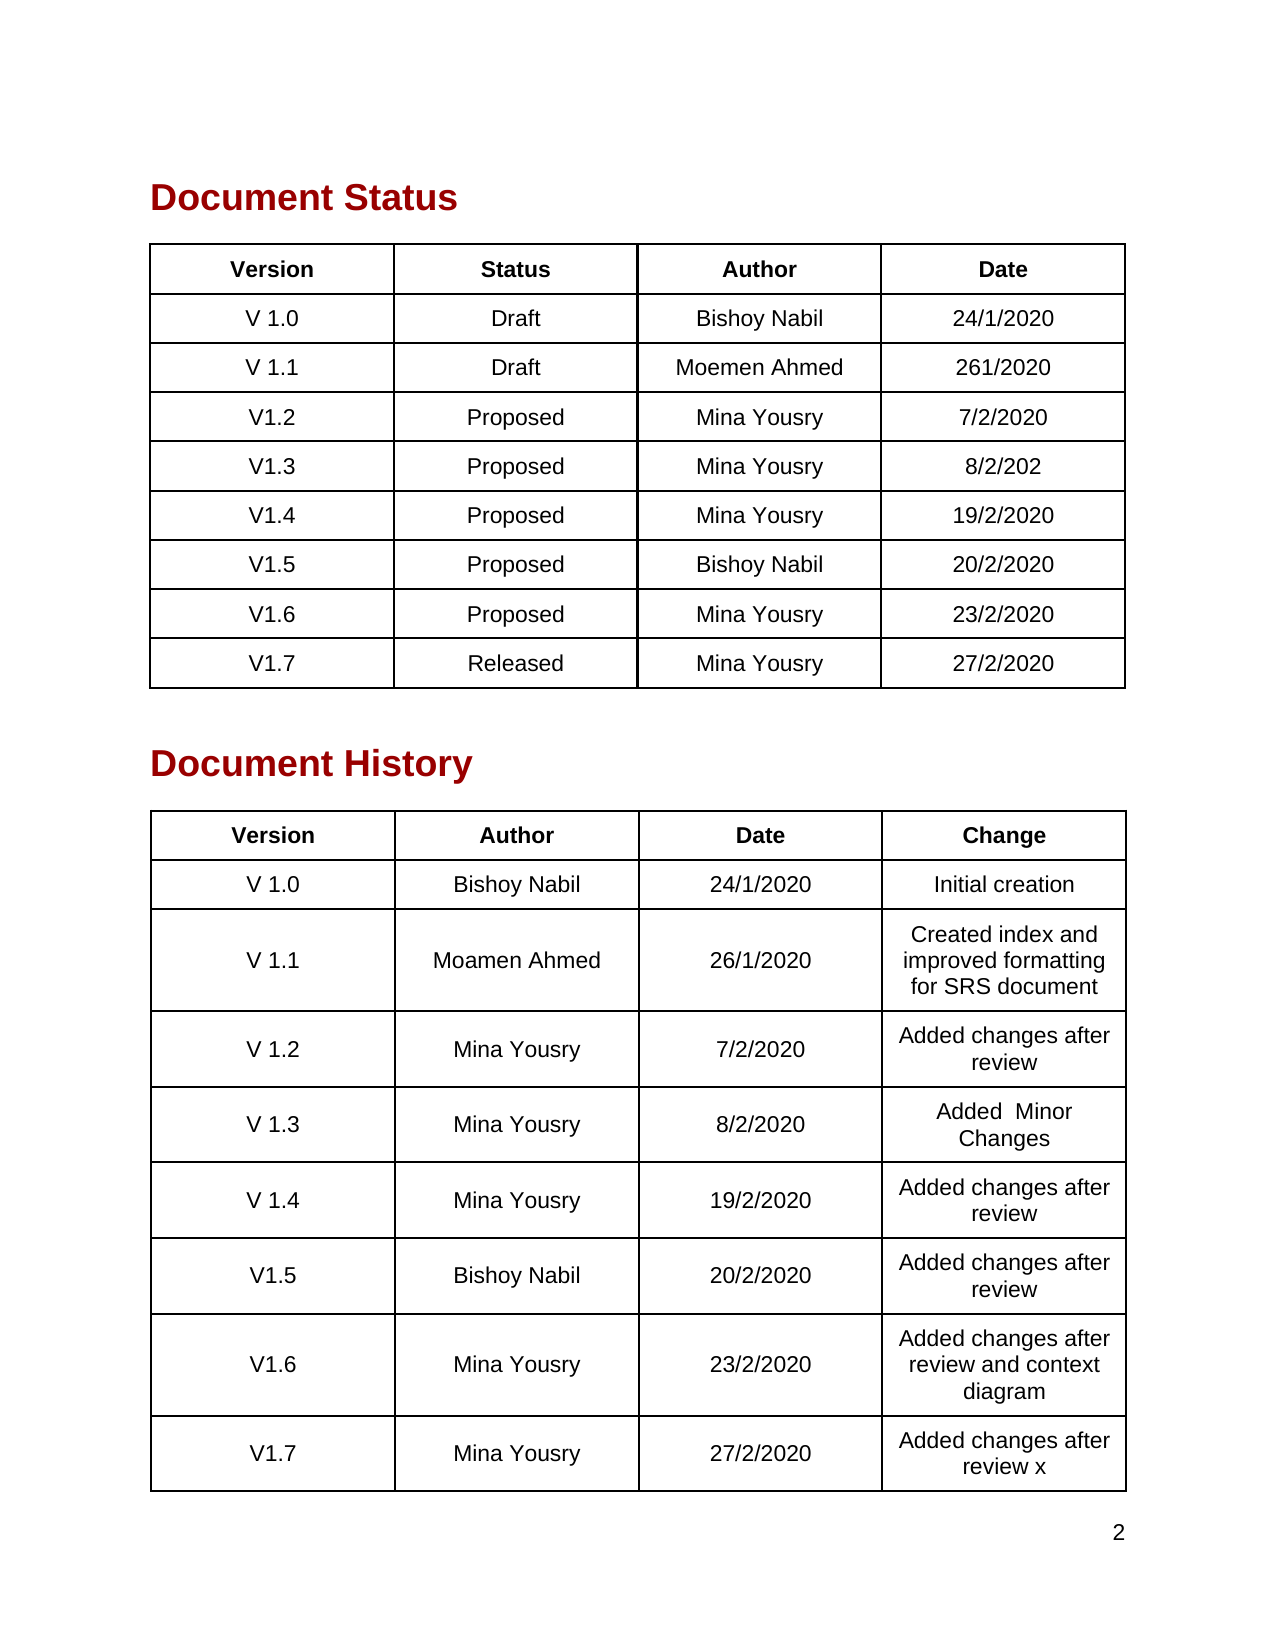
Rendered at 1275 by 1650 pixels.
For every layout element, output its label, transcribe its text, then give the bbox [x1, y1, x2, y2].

table_cell V 1.4 [152, 1163, 394, 1237]
table_cell V1.3 [151, 442, 393, 489]
table_cell Initial creation [883, 861, 1125, 908]
table_cell 8/2/2020 [640, 1088, 881, 1161]
table_cell V 1.3 [152, 1088, 394, 1161]
table_cell V1.4 [151, 492, 393, 539]
table_cell 19/2/2020 [882, 492, 1124, 539]
table_cell 8/2/202 [882, 442, 1124, 489]
table_cell Added changes after review x [883, 1417, 1125, 1490]
table_cell Mina Yousry [396, 1315, 638, 1414]
table_cell Added changes after review and context diagram [883, 1315, 1125, 1414]
table_cell V1.2 [151, 393, 393, 440]
table_cell 7/2/2020 [882, 393, 1124, 440]
table_cell Added changes after review [883, 1239, 1125, 1312]
table_cell V 1.1 [151, 344, 393, 391]
table_cell 23/2/2020 [640, 1315, 881, 1414]
table_header Version [152, 812, 394, 859]
table_cell 20/2/2020 [640, 1239, 881, 1312]
table_cell V 1.2 [152, 1012, 394, 1086]
table_cell Mina Yousry [639, 442, 880, 489]
table_cell 23/2/2020 [882, 590, 1124, 637]
table_header Author [639, 245, 880, 292]
table_cell 261/2020 [882, 344, 1124, 391]
table_cell 27/2/2020 [882, 639, 1124, 687]
table_cell Added changes after review [883, 1012, 1125, 1086]
table_cell Mina Yousry [639, 492, 880, 539]
table_cell V1.5 [151, 541, 393, 588]
table_cell Draft [395, 295, 636, 342]
table_cell V 1.0 [151, 295, 393, 342]
table_header Change [883, 812, 1125, 859]
table_cell V1.7 [151, 639, 393, 687]
text Document History [150, 741, 1125, 784]
table_cell 24/1/2020 [882, 295, 1124, 342]
table_cell 19/2/2020 [640, 1163, 881, 1237]
table_cell Mina Yousry [639, 393, 880, 440]
table_cell 26/1/2020 [640, 910, 881, 1010]
table_cell 24/1/2020 [640, 861, 881, 908]
table_cell Proposed [395, 492, 636, 539]
table_cell V1.5 [152, 1239, 394, 1312]
table_cell Mina Yousry [639, 590, 880, 637]
text Document Status [150, 175, 1125, 218]
table_cell Bishoy Nabil [396, 861, 638, 908]
table_cell Draft [395, 344, 636, 391]
table_cell Mina Yousry [396, 1012, 638, 1086]
table_header Date [640, 812, 881, 859]
table_cell Mina Yousry [396, 1088, 638, 1161]
table_cell 20/2/2020 [882, 541, 1124, 588]
table_cell Proposed [395, 442, 636, 489]
table_cell Added changes after review [883, 1163, 1125, 1237]
table_cell V1.6 [152, 1315, 394, 1414]
table_cell Added Minor Changes [883, 1088, 1125, 1161]
table_cell Proposed [395, 393, 636, 440]
table_cell Proposed [395, 590, 636, 637]
table_cell Released [395, 639, 636, 687]
table_cell 27/2/2020 [640, 1417, 881, 1490]
table_cell Mina Yousry [396, 1163, 638, 1237]
table_cell 7/2/2020 [640, 1012, 881, 1086]
table_header Status [395, 245, 636, 292]
table_cell V1.7 [152, 1417, 394, 1490]
table_cell Proposed [395, 541, 636, 588]
table_header Date [882, 245, 1124, 292]
table_cell Moemen Ahmed [639, 344, 880, 391]
table_cell Bishoy Nabil [396, 1239, 638, 1312]
table_cell V 1.1 [152, 910, 394, 1010]
table_cell Mina Yousry [396, 1417, 638, 1490]
table_cell V1.6 [151, 590, 393, 637]
table_cell V 1.0 [152, 861, 394, 908]
table_header Author [396, 812, 638, 859]
table_header Version [151, 245, 393, 292]
table_cell Mina Yousry [639, 639, 880, 687]
table_cell Bishoy Nabil [639, 295, 880, 342]
table_cell Moamen Ahmed [396, 910, 638, 1010]
table_cell Bishoy Nabil [639, 541, 880, 588]
table_cell Created index and improved formatting for SRS document [883, 910, 1125, 1010]
